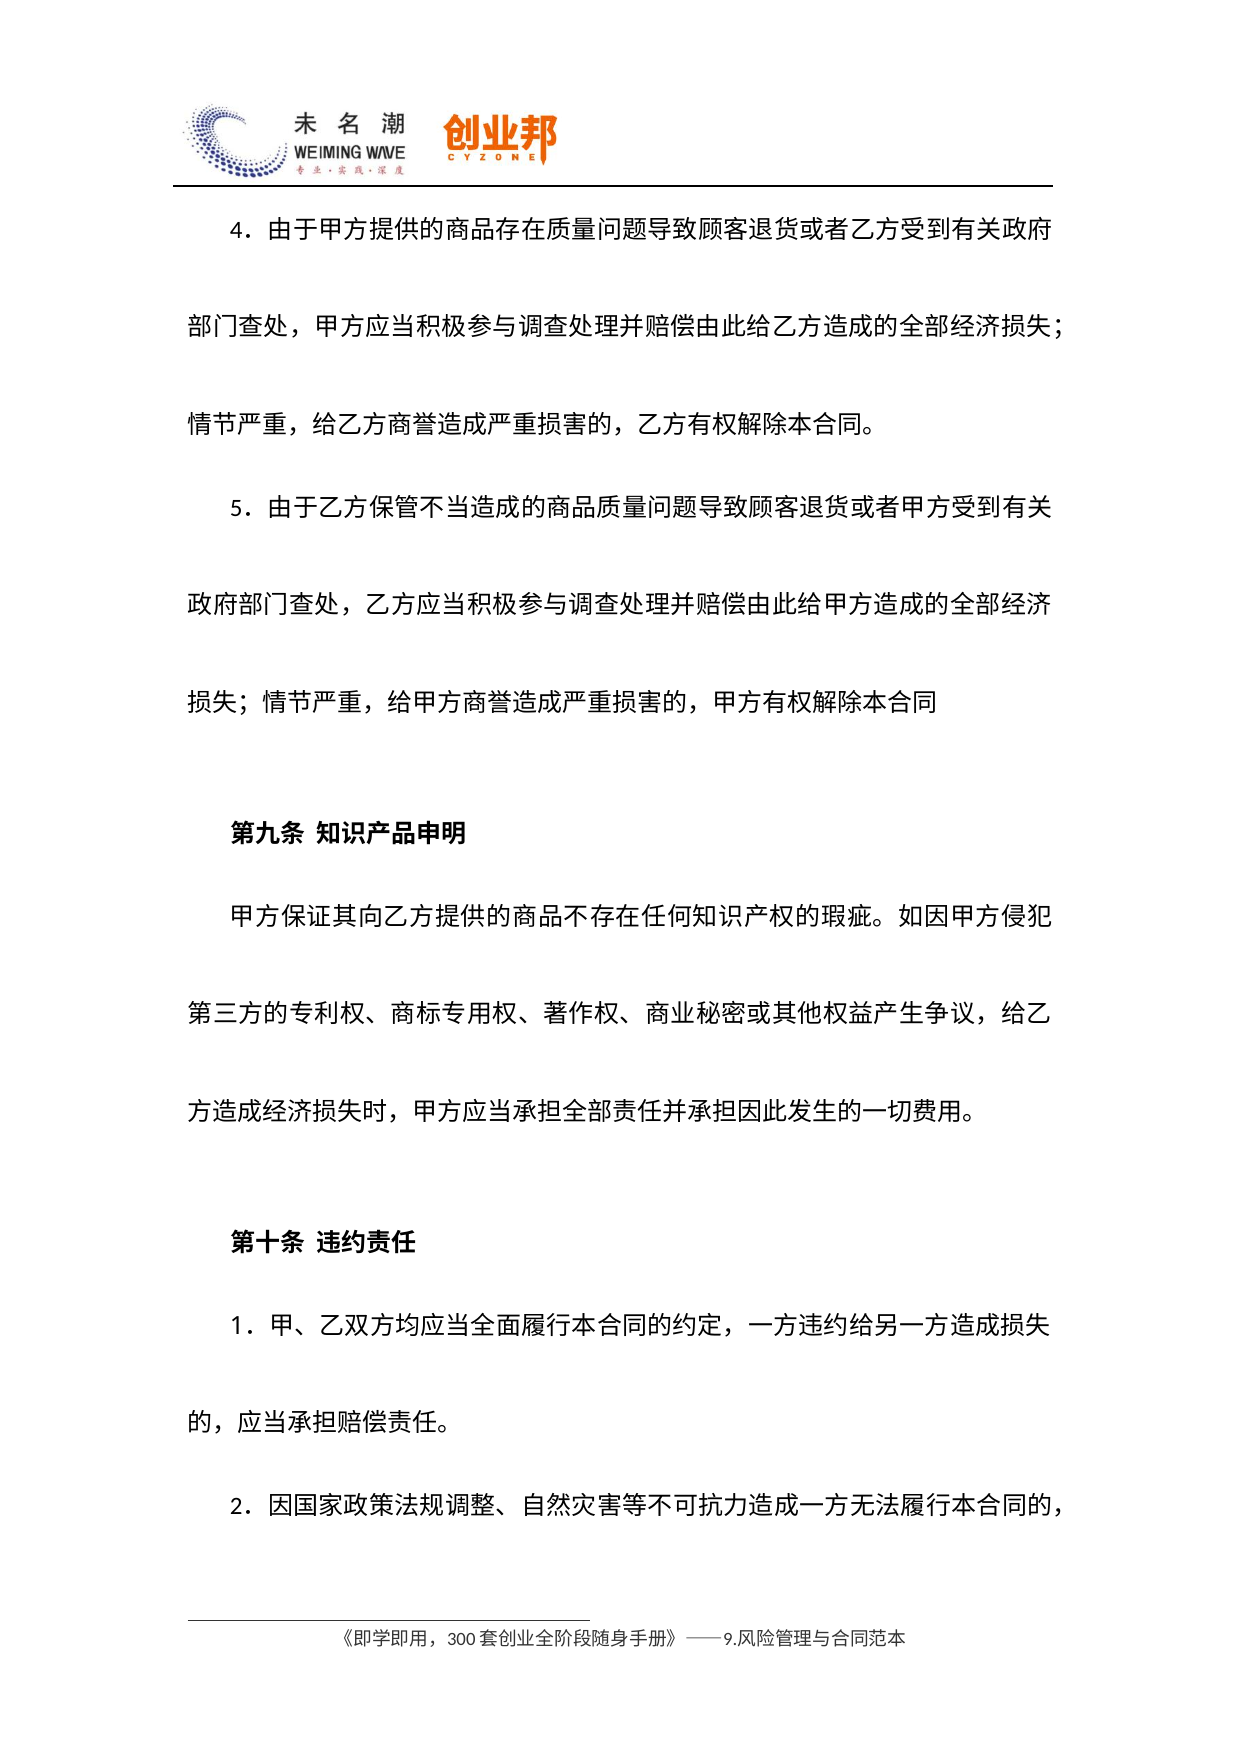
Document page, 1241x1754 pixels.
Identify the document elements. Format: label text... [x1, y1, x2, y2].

text 2．因国家政策法规调整、自然灾害等不可抗力造成一方无法履行本合同的，双方互不承担责任。 [187, 1471, 1053, 1536]
text 第九条 知识产品申明 [187, 799, 1053, 864]
text 5．由于乙方保管不当造成的商品质量问题导致顾客退货或者甲方受到有关政府部门查处，乙方应当积极参与调查处理并赔偿由此给甲方造成的全部经济损失；情节严重，给甲方商誉造成严重损害的，甲方有权解除本合同 [187, 473, 1053, 733]
text 第十条 违约责任 [187, 1208, 1053, 1273]
text 1．甲、乙双方均应当全面履行本合同的约定，一方违约给另一方造成损失的，应当承担赔偿责任。 [187, 1291, 1053, 1453]
text 甲方保证其向乙方提供的商品不存在任何知识产权的瑕疵。如因甲方侵犯第三方的专利权、商标专用权、著作权、商业秘密或其他权益产生争议，给乙方造成经济损失时，甲方应当承担全部责任并承担因此发生的一切费用。 [187, 882, 1053, 1142]
text 4．由于甲方提供的商品存在质量问题导致顾客退货或者乙方受到有关政府部门查处，甲方应当积极参与调查处理并赔偿由此给乙方造成的全部经济损失；情节严重，给乙方商誉造成严重损害的，乙方有权解除本合同。 [187, 195, 1053, 455]
picture [172, 88, 588, 183]
